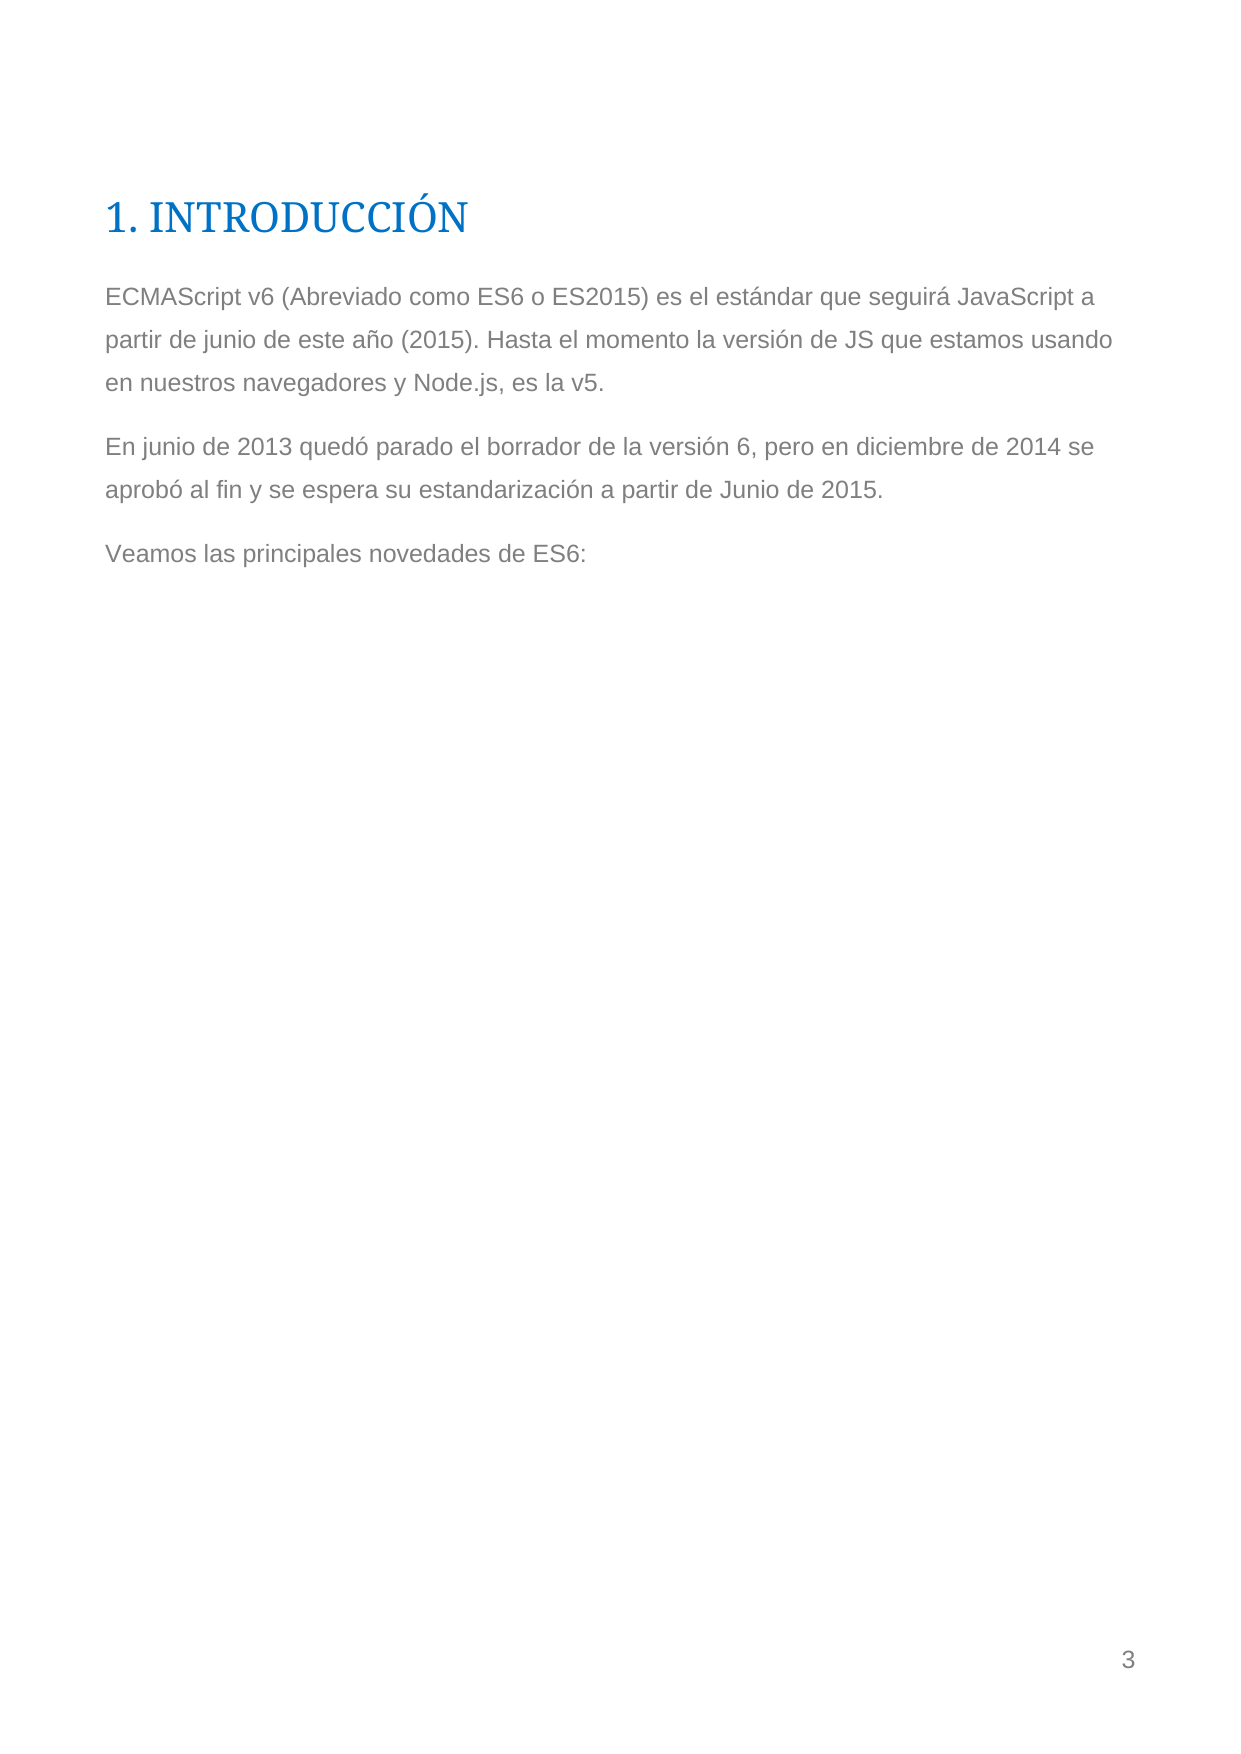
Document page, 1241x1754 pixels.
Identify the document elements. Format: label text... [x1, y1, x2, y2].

subtitle 1. Introducción [105, 187, 1135, 244]
text Veamos las principales novedades de ES6: [105, 539, 1135, 568]
text ECMAScript v6 (Abreviado como ES6 o ES2015) es el estándar que seguirá JavaScript a partir de junio de este año (2015). Hasta el momento la versión de JS que estamos usando en nuestros navegadores y Node.js, es la v5. [105, 282, 1135, 397]
text En junio de 2013 quedó parado el borrador de la versión 6, pero en diciembre de 2014 se aprobó al fin y se espera su estandarización a partir de Junio de 2015. [105, 432, 1135, 504]
